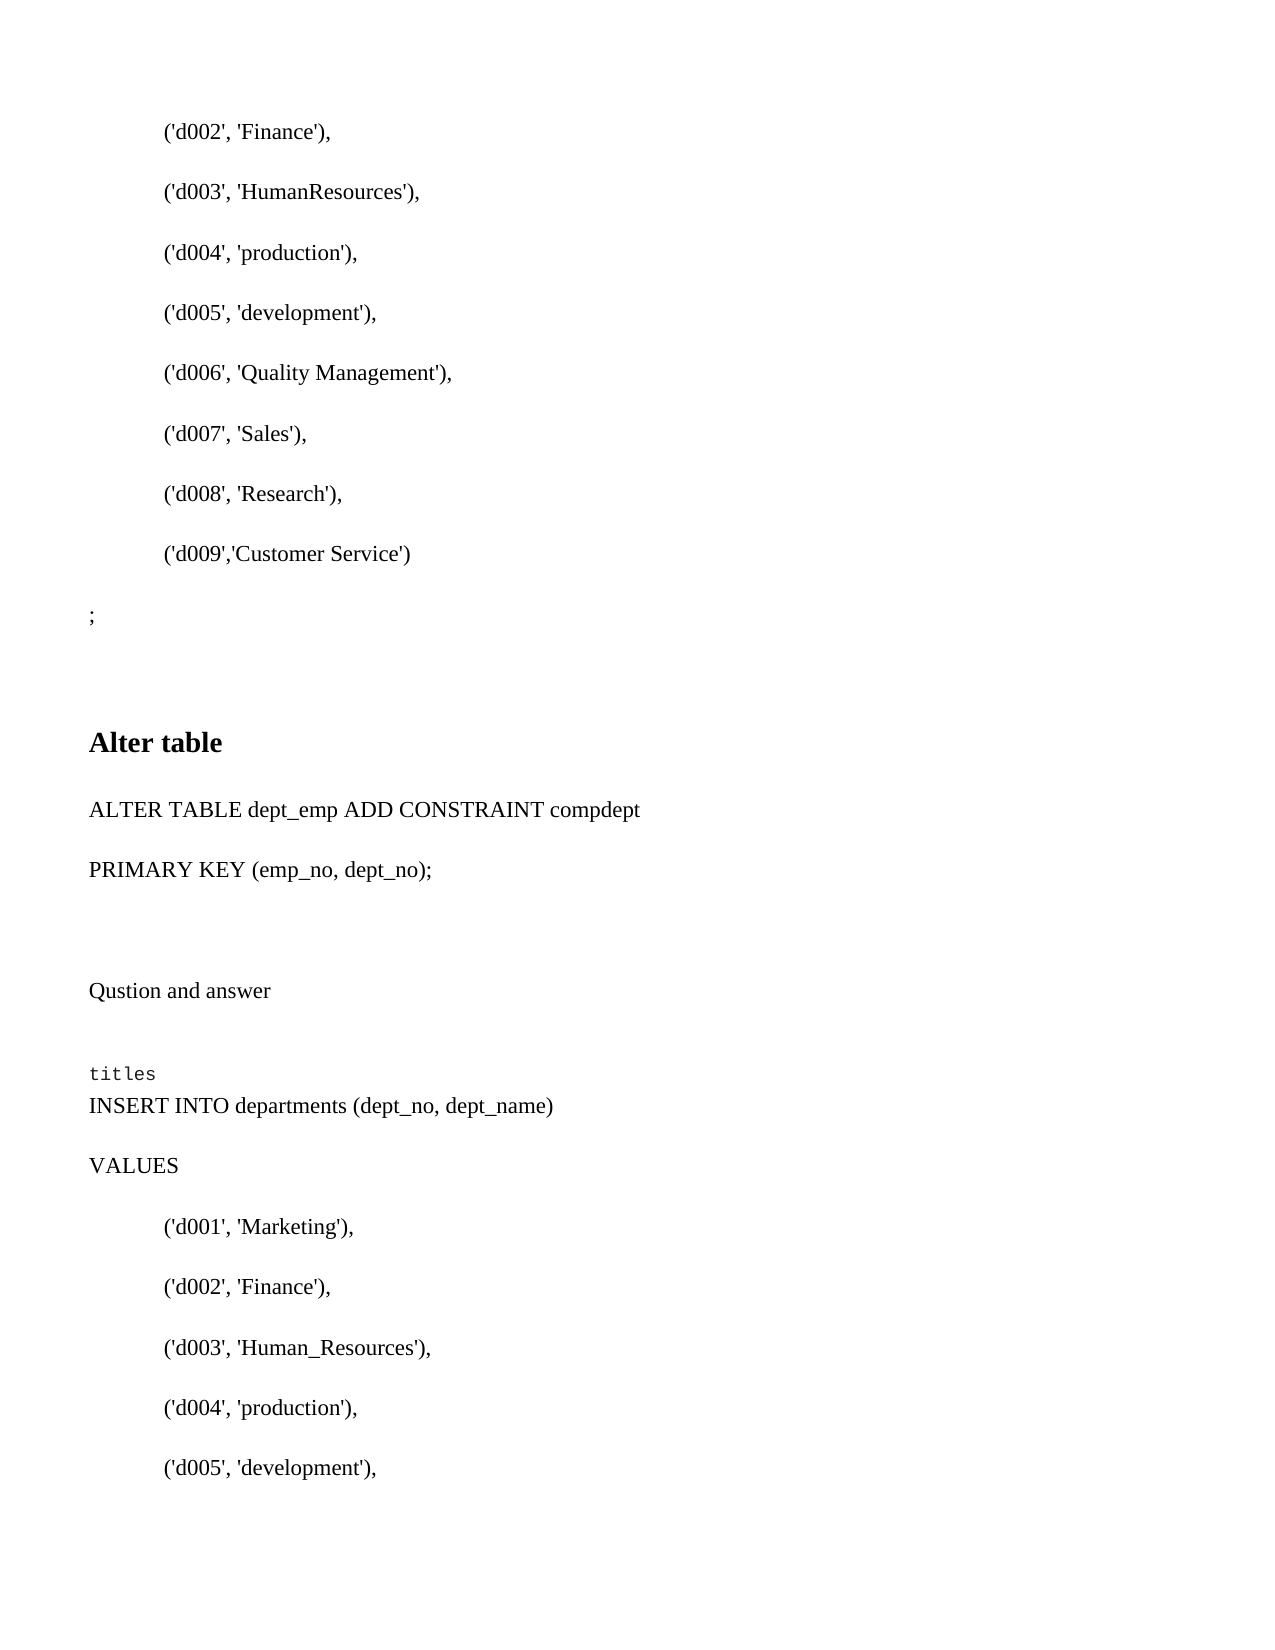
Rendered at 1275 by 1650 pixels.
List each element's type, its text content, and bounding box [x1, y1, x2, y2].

text ('d007', 'Sales'), [89, 420, 1186, 446]
text ('d008', 'Research'), [89, 480, 1186, 506]
text ALTER TABLE dept_emp ADD CONSTRAINT compdept [89, 796, 1186, 822]
text ('d002', 'Finance'), [89, 118, 1186, 144]
text ('d009','Customer Service') [89, 540, 1186, 567]
text Qustion and answer [89, 977, 1186, 1003]
text PRIMARY KEY (emp_no, dept_no); [89, 856, 1186, 883]
text ('d004', 'production'), [89, 1394, 1186, 1420]
text INSERT INTO departments (dept_no, dept_name) [89, 1092, 1186, 1119]
text titles [89, 1065, 1186, 1086]
text ('d002', 'Finance'), [89, 1273, 1186, 1299]
text ('d003', 'Human_Resources'), [89, 1333, 1186, 1360]
text ('d005', 'development'), [89, 1454, 1186, 1481]
text Alter table [89, 725, 1186, 758]
text ('d003', 'HumanResources'), [89, 178, 1186, 205]
text ('d005', 'development'), [89, 299, 1186, 325]
text VALUES [89, 1153, 1186, 1179]
text ('d004', 'production'), [89, 239, 1186, 265]
text ('d001', 'Marketing'), [89, 1213, 1186, 1239]
text ('d006', 'Quality Management'), [89, 359, 1186, 386]
text ; [89, 601, 1186, 627]
